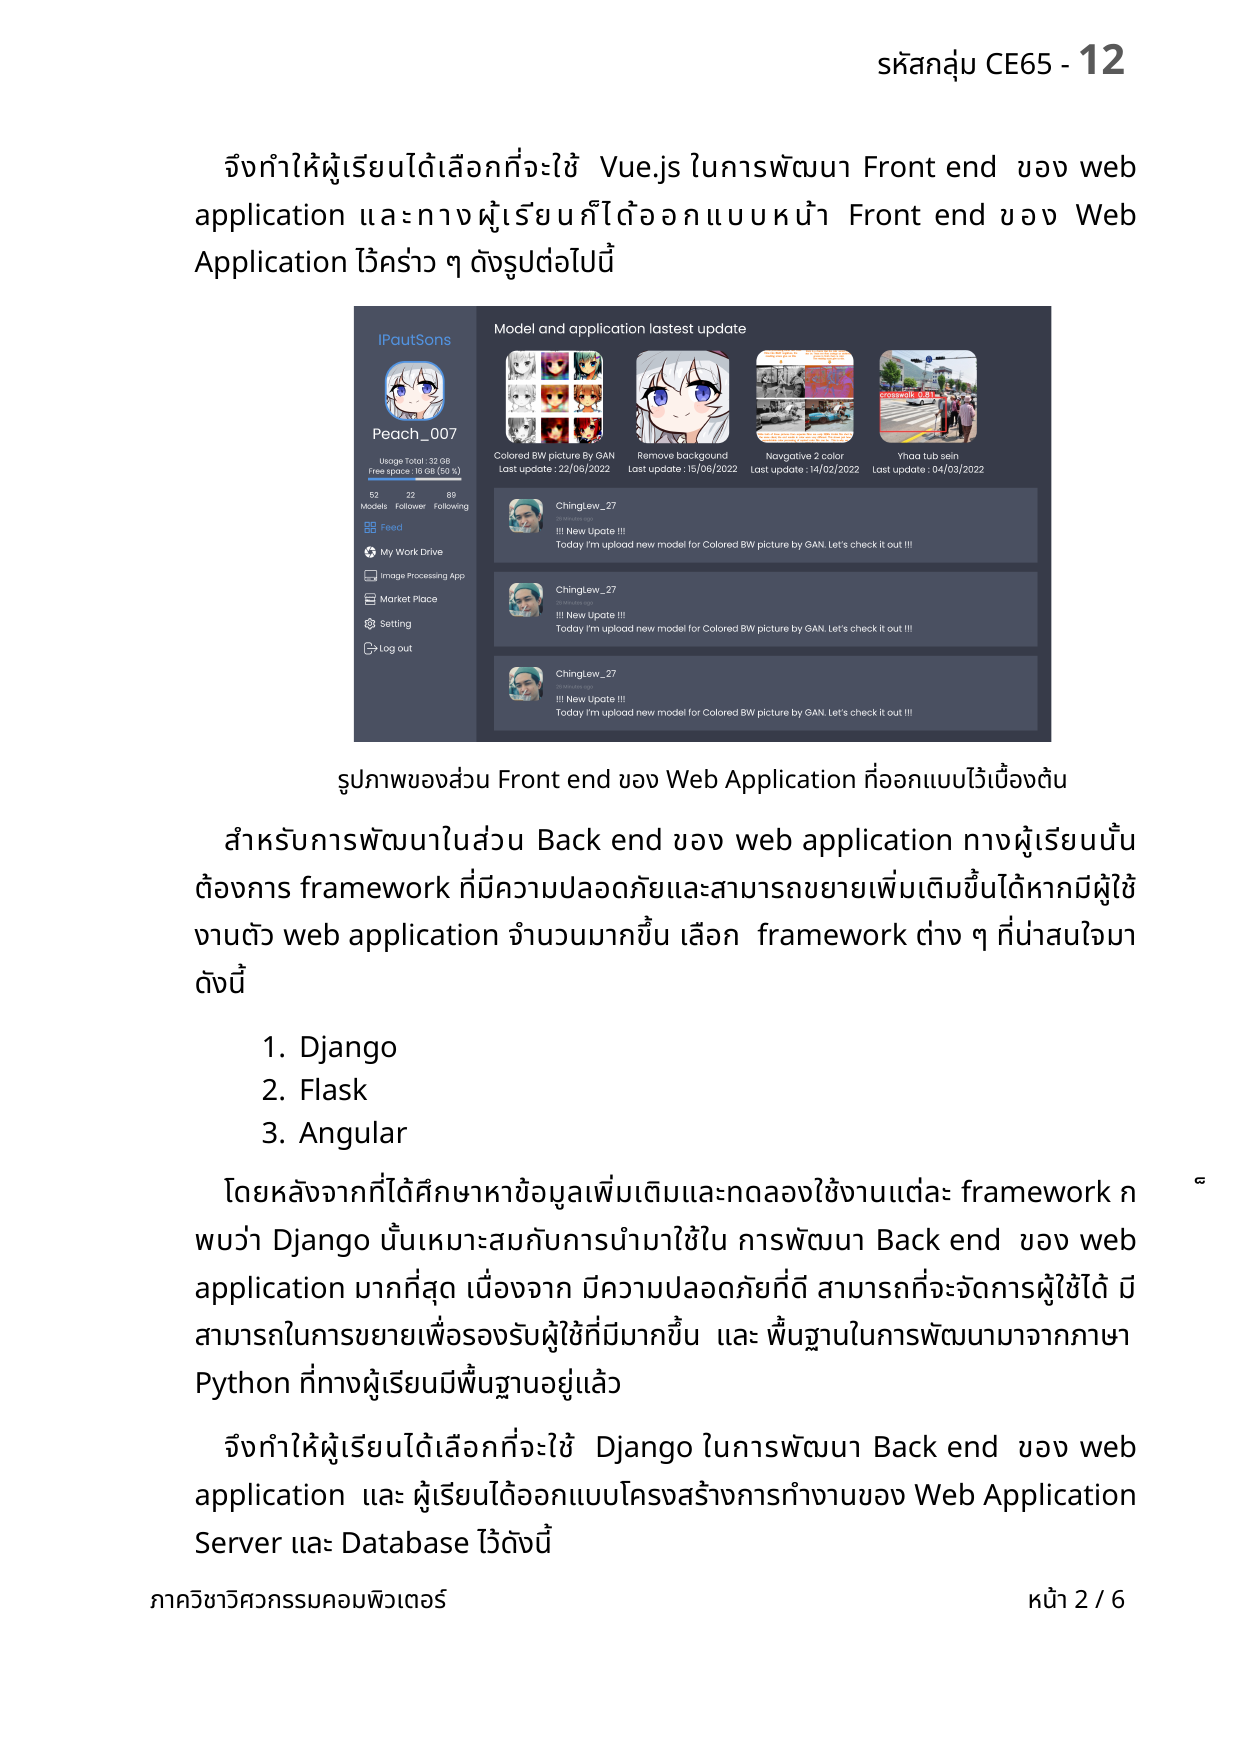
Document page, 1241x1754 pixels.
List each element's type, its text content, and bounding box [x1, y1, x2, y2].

list Flask [261, 1069, 1137, 1109]
text จึงทำให้ผู้เรียนได้เลือกที่จะใช้ Django ในการพัฒนา Back end ของ web application และ ผู้เรียนได้ออกแบบโครงสร้างการทำงานของ Web Application Server และ Database ไว้ดังนี้ [194, 1427, 1137, 1566]
text รูปภาพของส่วน Front end ของ Web Application ที่ออกแบบไว้เบื้องต้น [150, 762, 1137, 799]
list Angular [261, 1112, 1137, 1152]
text สำหรับการพัฒนาในส่วน Back end ของ web application ทางผู้เรียนนั้นต้องการ framework ที่มีความปลอดภัยและสามารถขยายเพิ่มเติมขึ้นได้หากมีผู้ใช้งานตัว web application จำนวนมากขึ้น เลือก framework ต่าง ๆ ที่น่าสนใจมาดังนี้ [194, 819, 1137, 1006]
text จึงทำให้ผู้เรียนได้เลือกที่จะใช้ Vue.js ในการพัฒนา Front end ของ web application และทางผู้เรียนก็ได้ออกแบบหน้า Front end ของ Web Application ไว้คร่าว ๆ ดังรูปต่อไปนี้ [194, 146, 1137, 286]
text โดยหลังจากที่ได้ศึกษาหาข้อมูลเพิ่มเติมและทดลองใช้งานแต่ละ framework ก็พบว่า Django นั้นเหมาะสมกับการนำมาใช้ใน การพัฒนา Back end ของ web application มากที่สุด เนื่องจาก มีความปลอดภัยที่ดี สามารถที่จะจัดการผู้ใช้ได้ มีสามารถในการขยายเพื่อรองรับผู้ใช้ที่มีมากขึ้น และ พื้นฐานในการพัฒนามาจากภาษา Python ที่ทางผู้เรียนมีพื้นฐานอยู่แล้ว [194, 1172, 1137, 1407]
picture [353, 306, 1052, 742]
list Django [261, 1027, 1137, 1066]
